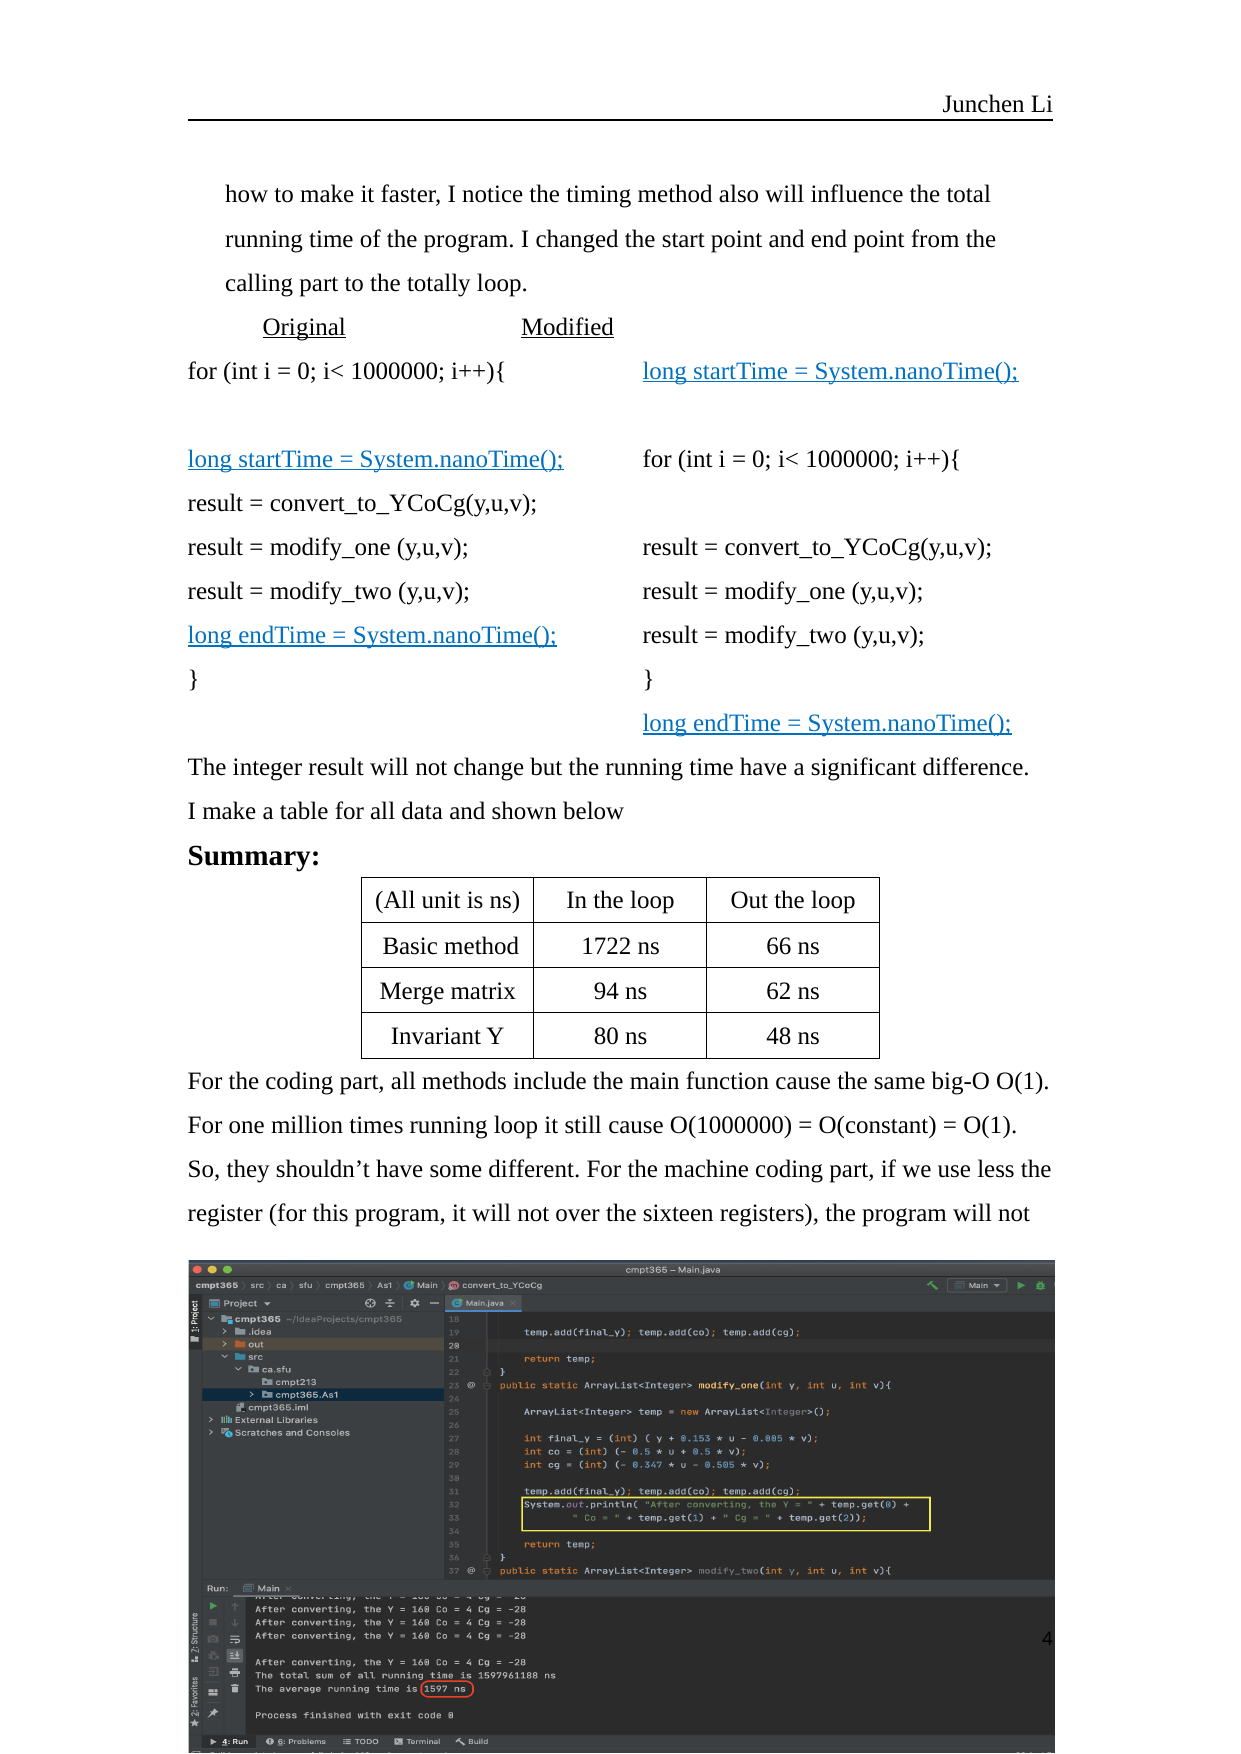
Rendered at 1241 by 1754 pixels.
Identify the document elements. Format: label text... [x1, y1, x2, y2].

text I make a table for all data and shown below [187, 789, 1053, 833]
text Summary: [187, 833, 1053, 877]
text long endTime = System.nanoTime(); [187, 613, 598, 657]
table_cell 80 ns [534, 1013, 706, 1057]
text long endTime = System.nanoTime(); [642, 701, 1053, 745]
text result = modify_two (y,u,v); [187, 568, 598, 613]
text result = modify_one (y,u,v); [642, 568, 1053, 613]
text The integer result will not change but the running time have a significant difference. [187, 745, 1053, 789]
table_cell 48 ns [707, 1013, 879, 1057]
table_cell 1722 ns [534, 923, 706, 967]
table_cell Merge matrix [362, 968, 533, 1012]
text long startTime = System.nanoTime(); [187, 436, 598, 480]
picture [188, 1260, 1054, 1752]
text result = convert_to_YCoCg(y,u,v); [642, 524, 1053, 568]
table_cell Basic method [362, 923, 533, 967]
table_cell 62 ns [707, 968, 879, 1012]
text } [187, 657, 598, 701]
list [187, 172, 1053, 304]
text Original Modified [187, 304, 1053, 348]
table_header Out the loop [707, 878, 879, 922]
text result = convert_to_YCoCg(y,u,v); [187, 480, 598, 524]
text long startTime = System.nanoTime(); [642, 348, 1053, 392]
table_header In the loop [534, 878, 706, 922]
text For the coding part, all methods include the main function cause the same big-O O(1). For one million times running loop it still cause O(1000000) = O(constant) = O(1). [187, 1058, 1053, 1147]
text for (int i = 0; i< 1000000; i++){ [642, 436, 1053, 480]
table_cell Invariant Y [362, 1013, 533, 1057]
table_cell 66 ns [707, 923, 879, 967]
text result = modify_one (y,u,v); [187, 524, 598, 568]
table_cell 94 ns [534, 968, 706, 1012]
text result = modify_two (y,u,v); [642, 613, 1053, 657]
text for (int i = 0; i< 1000000; i++){ [187, 348, 598, 392]
table_header (All unit is ns) [362, 878, 533, 922]
text } [642, 657, 1053, 701]
